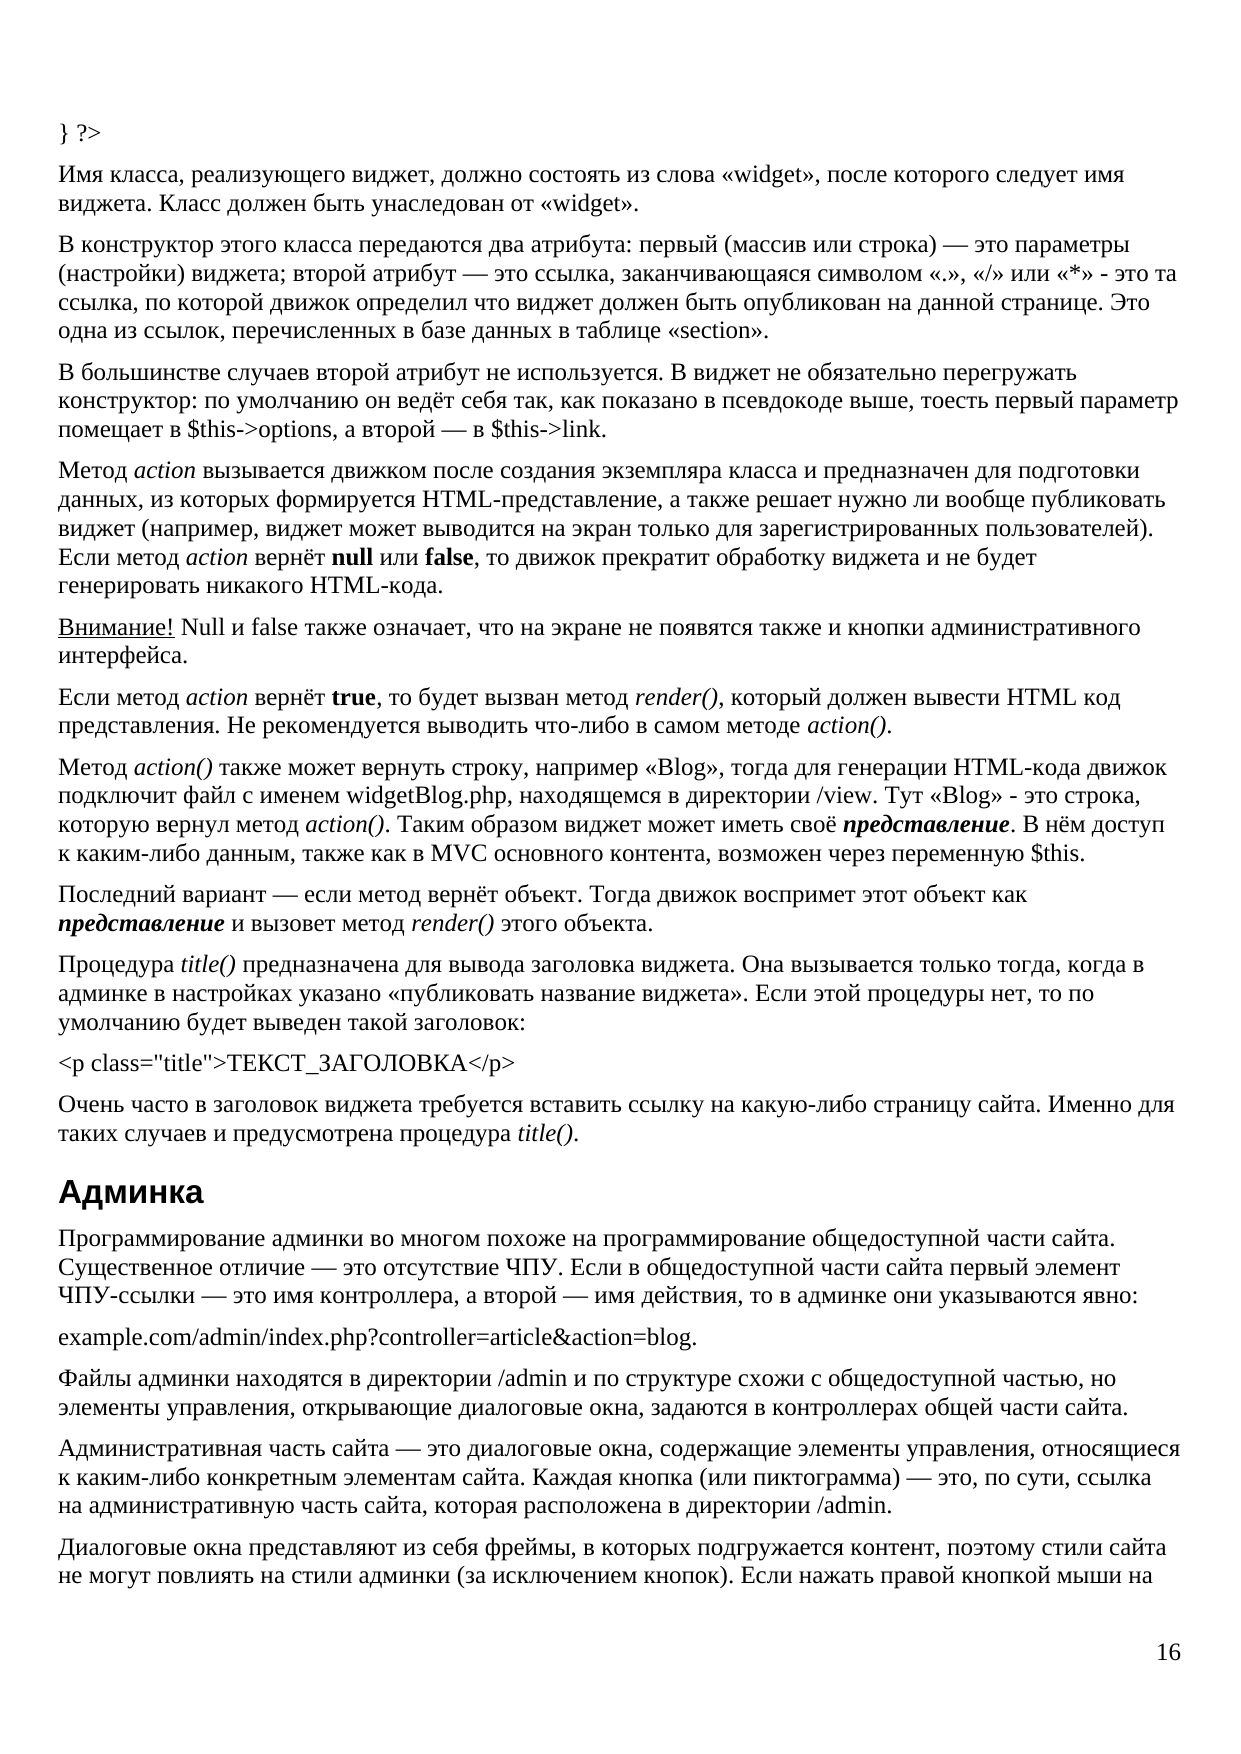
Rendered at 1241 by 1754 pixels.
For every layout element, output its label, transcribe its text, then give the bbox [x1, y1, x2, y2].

text Метод action вызывается движком после создания экземпляра класса и предназначен для подготовки данных, из которых формируется HTML-представление, а также решает нужно ли вообще публиковать виджет (например, виджет может выводится на экран только для зарегистрированных пользователей). Если метод action вернёт null или false, то движок прекратит обработку виджета и не будет генерировать никакого HTML-кода. [58, 456, 1181, 599]
text Внимание! Null и false также означает, что на экране не появятся также и кнопки административного интерфейса. [58, 612, 1181, 669]
text <p class="title">ТЕКСТ_ЗАГОЛОВКА</p> [58, 1048, 1181, 1077]
text example.com/admin/index.php?controller=article&action=blog. [58, 1322, 1181, 1350]
list Админка [58, 1172, 1181, 1210]
text Если метод action вернёт true, то будет вызван метод render(), который должен вывести HTML код представления. Не рекомендуется выводить что-либо в самом методе action(). [58, 682, 1181, 739]
text Имя класса, реализующего виджет, должно состоять из слова «widget», после которого следует имя виджета. Класс должен быть унаследован от «widget». [58, 159, 1181, 217]
text В конструктор этого класса передаются два атрибута: первый (массив или строка) — это параметры (настройки) виджета; второй атрибут — это ссылка, заканчивающаяся символом «.», «/» или «*» - это та ссылка, по которой движок определил что виджет должен быть опубликован на данной странице. Это одна из ссылок, перечисленных в базе данных в таблице «section». [58, 229, 1181, 344]
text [58, 1532, 1181, 1589]
text Программирование админки во многом похоже на программирование общедоступной части сайта. Существенное отличие — это отсутствие ЧПУ. Если в общедоступной части сайта первый элемент ЧПУ-ссылки — это имя контроллера, а второй — имя действия, то в админке они указываются явно: [58, 1223, 1181, 1309]
text Файлы админки находятся в директории /admin и по структуре схожи с общедоступной частью, но элементы управления, открывающие диалоговые окна, задаются в контроллерах общей части сайта. [58, 1363, 1181, 1420]
text Последний вариант — если метод вернёт объект. Тогда движок воспримет этот объект как представление и вызовет метод render() этого объекта. [58, 879, 1181, 937]
text Административная часть сайта — это диалоговые окна, содержащие элементы управления, относящиеся к каким-либо конкретным элементам сайта. Каждая кнопка (или пиктограмма) — это, по сути, ссылка на административную часть сайта, которая расположена в директории /admin. [58, 1433, 1181, 1519]
text Метод action() также может вернуть строку, например «Blog», тогда для генерации HTML-кода движок подключит файл с именем widgetBlog.php, находящемся в директории /view. Тут «Blog» - это строка, которую вернул метод action(). Таким образом виджет может иметь своё представление. В нём доступ к каким-либо данным, также как в MVC основного контента, возможен через переменную $this. [58, 752, 1181, 867]
text } ?> [58, 118, 1181, 147]
text В большинстве случаев второй атрибут не используется. В виджет не обязательно перегружать конструктор: по умолчанию он ведёт себя так, как показано в псевдокоде выше, тоесть первый параметр помещает в $this->options, а второй — в $this->link. [58, 357, 1181, 443]
text Процедура title() предназначена для вывода заголовка виджета. Она вызывается только тогда, когда в админке в настройках указано «публиковать название виджета». Если этой процедуры нет, то по умолчанию будет выведен такой заголовок: [58, 949, 1181, 1036]
text Очень часто в заголовок виджета требуется вставить ссылку на какую-либо страницу сайта. Именно для таких случаев и предусмотрена процедура title(). [58, 1089, 1181, 1147]
